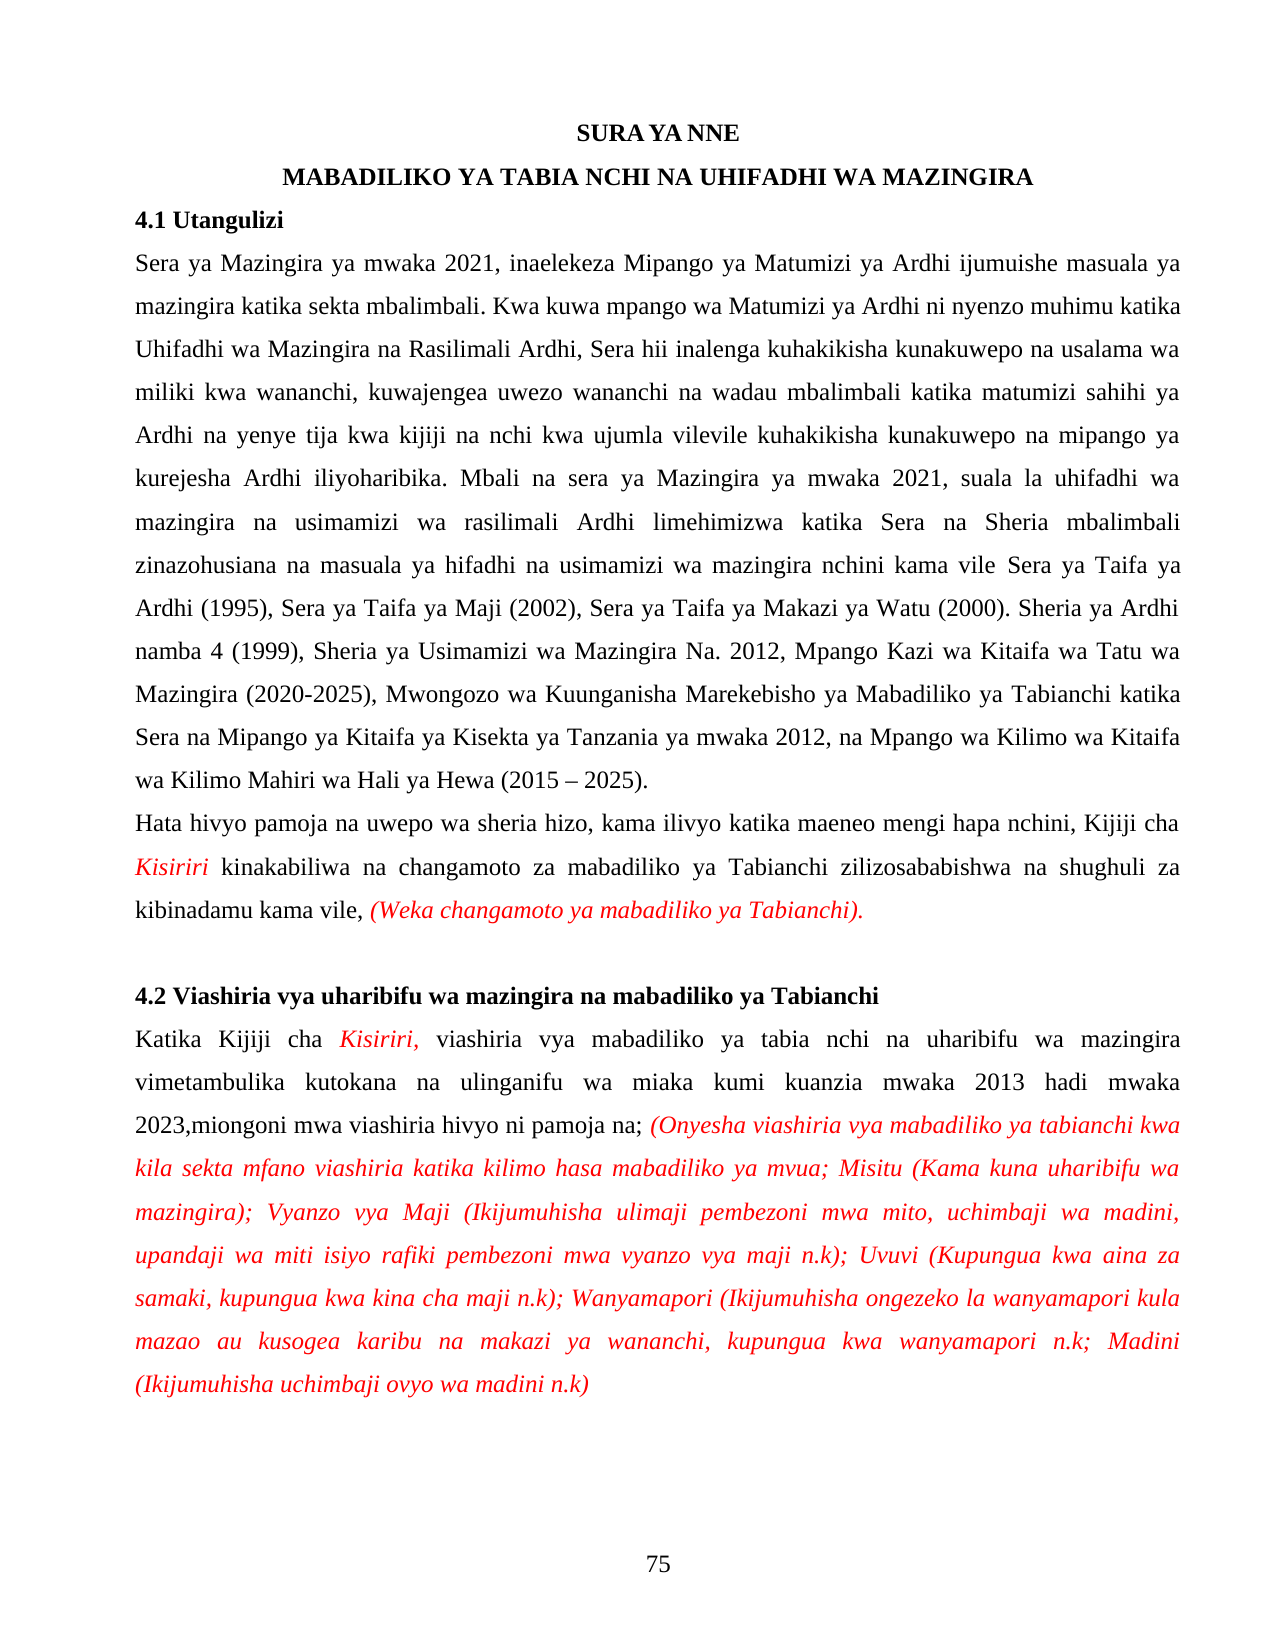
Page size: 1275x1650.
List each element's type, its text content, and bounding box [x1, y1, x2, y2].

text Hata hivyo pamoja na uwepo wa sheria hizo, kama ilivyo katika maeneo mengi hapa nchini, Kijiji cha Kisiriri kinakabiliwa na changamoto za mabadiliko ya Tabianchi zilizosababishwa na shughuli za kibinadamu kama vile, (Weka changamoto ya mabadiliko ya Tabianchi). [135, 808, 1181, 923]
text 4.1 Utangulizi [135, 205, 1181, 233]
text MABADILIKO YA TABIA NCHI NA UHIFADHI WA MAZINGIRA [135, 162, 1181, 190]
text Katika Kijiji cha Kisiriri, viashiria vya mabadiliko ya tabia nchi na uharibifu wa mazingira vimetambulika kutokana na ulinganifu wa miaka kumi kuanzia mwaka 2013 hadi mwaka 2023,miongoni mwa viashiria hivyo ni pamoja na; (Onyesha viashiria vya mabadiliko ya tabianchi kwa kila sekta mfano viashiria katika kilimo hasa mabadiliko ya mvua; Misitu (Kama kuna uharibifu wa mazingira); Vyanzo vya Maji (Ikijumuhisha ulimaji pembezoni mwa mito, uchimbaji wa madini, upandaji wa miti isiyo rafiki pembezoni mwa vyanzo vya maji n.k); Uvuvi (Kupungua kwa aina za samaki, kupungua kwa kina cha maji n.k); Wanyamapori (Ikijumuhisha ongezeko la wanyamapori kula mazao au kusogea karibu na makazi ya wananchi, kupungua kwa wanyamapori n.k; Madini (Ikijumuhisha uchimbaji ovyo wa madini n.k) [135, 1024, 1181, 1398]
text Sera ya Mazingira ya mwaka 2021, inaelekeza Mipango ya Matumizi ya Ardhi ijumuishe masuala ya mazingira katika sekta mbalimbali. Kwa kuwa mpango wa Matumizi ya Ardhi ni nyenzo muhimu katika Uhifadhi wa Mazingira na Rasilimali Ardhi, Sera hii inalenga kuhakikisha kunakuwepo na usalama wa miliki kwa wananchi, kuwajengea uwezo wananchi na wadau mbalimbali katika matumizi sahihi ya Ardhi na yenye tija kwa kijiji na nchi kwa ujumla vilevile kuhakikisha kunakuwepo na mipango ya kurejesha Ardhi iliyoharibika. Mbali na sera ya Mazingira ya mwaka 2021, suala la uhifadhi wa mazingira na usimamizi wa rasilimali Ardhi limehimizwa katika Sera na Sheria mbalimbali zinazohusiana na masuala ya hifadhi na usimamizi wa mazingira nchini kama vile Sera ya Taifa ya Ardhi (1995), Sera ya Taifa ya Maji (2002), Sera ya Taifa ya Makazi ya Watu (2000). Sheria ya Ardhi namba 4 (1999), Sheria ya Usimamizi wa Mazingira Na. 2012, Mpango Kazi wa Kitaifa wa Tatu wa Mazingira (2020-2025), Mwongozo wa Kuunganisha Marekebisho ya Mabadiliko ya Tabianchi katika Sera na Mipango ya Kitaifa ya Kisekta ya Tanzania ya mwaka 2012, na Mpango wa Kilimo wa Kitaifa wa Kilimo Mahiri wa Hali ya Hewa (2015 – 2025). [135, 248, 1181, 794]
text SURA YA NNE [135, 118, 1181, 147]
text 4.2 Viashiria vya uharibifu wa mazingira na mabadiliko ya Tabianchi [135, 981, 1181, 1010]
